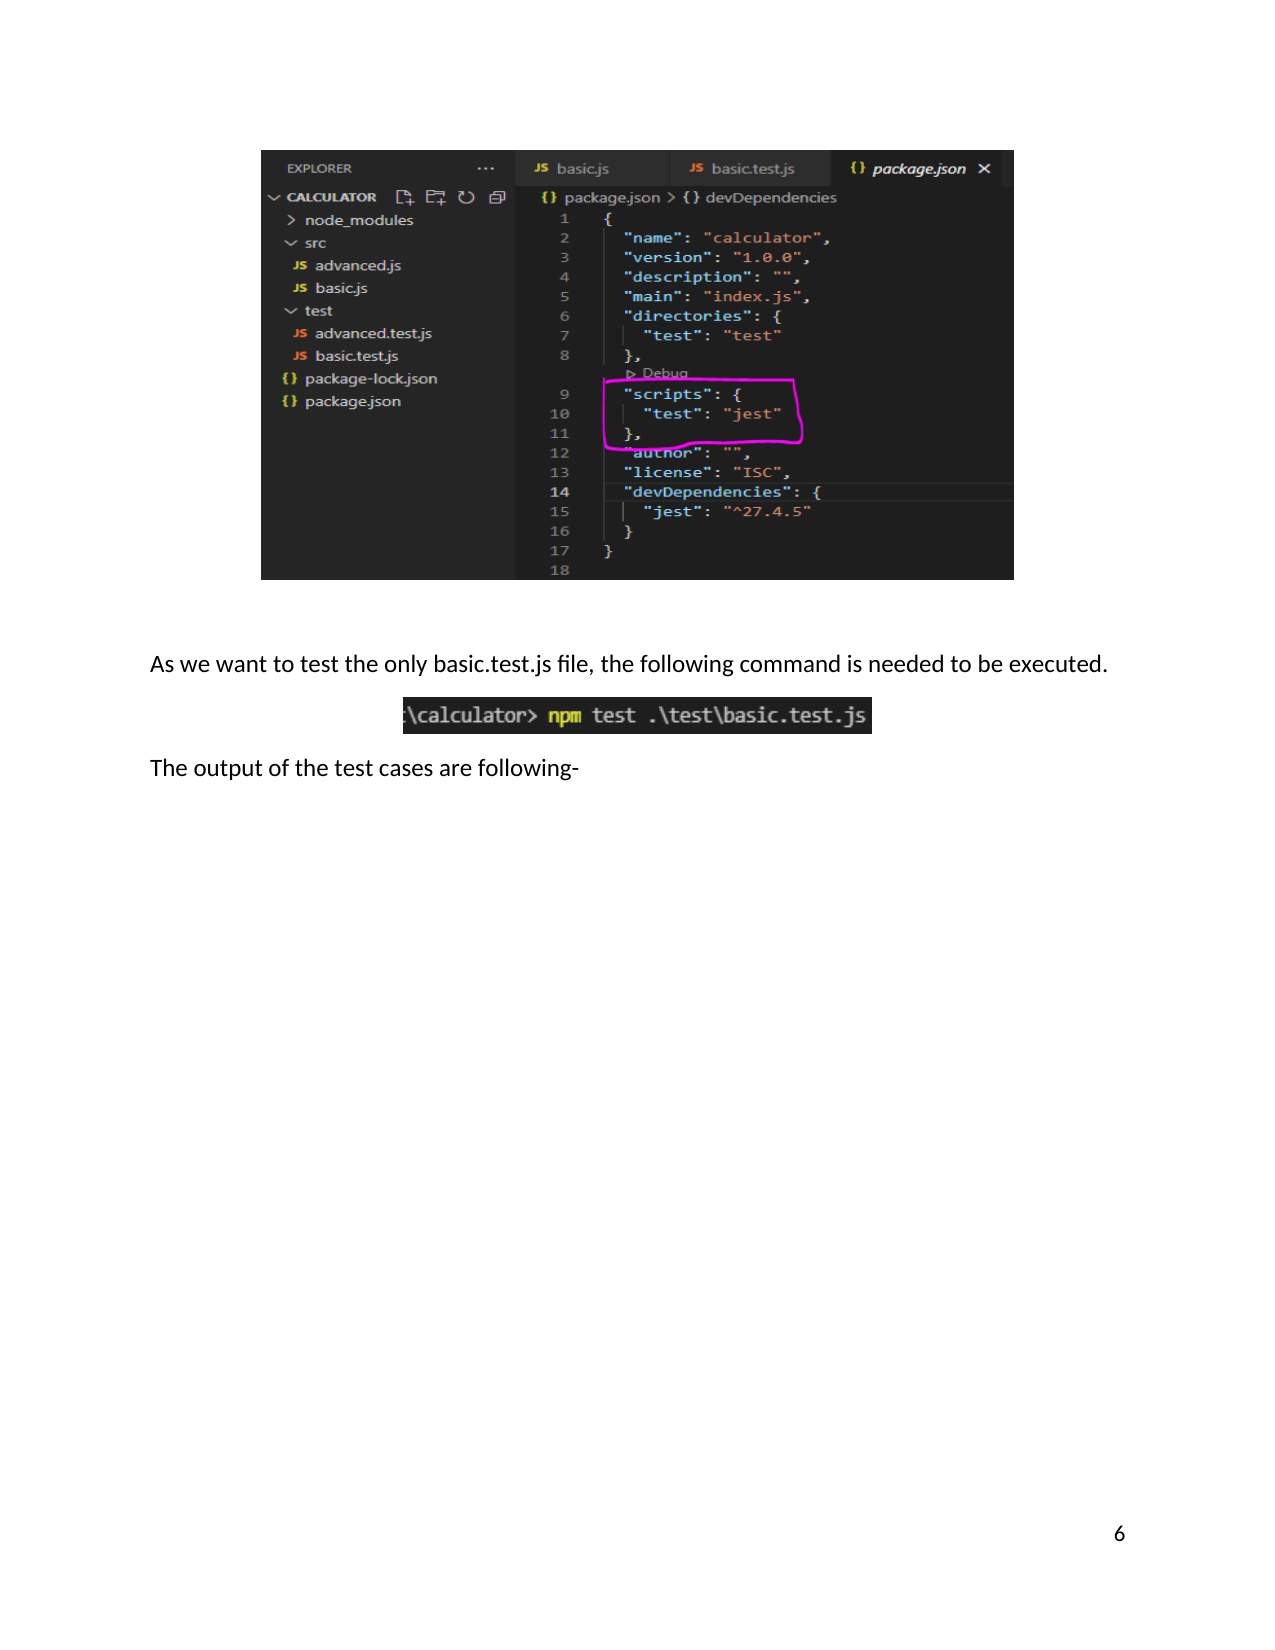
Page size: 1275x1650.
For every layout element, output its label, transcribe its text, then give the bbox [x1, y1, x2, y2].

text As we want to test the only basic.test.js file, the following command is needed to be executed. [150, 648, 1125, 679]
text The output of the test cases are following- [150, 752, 1125, 783]
picture [261, 150, 1014, 580]
picture [403, 697, 872, 734]
